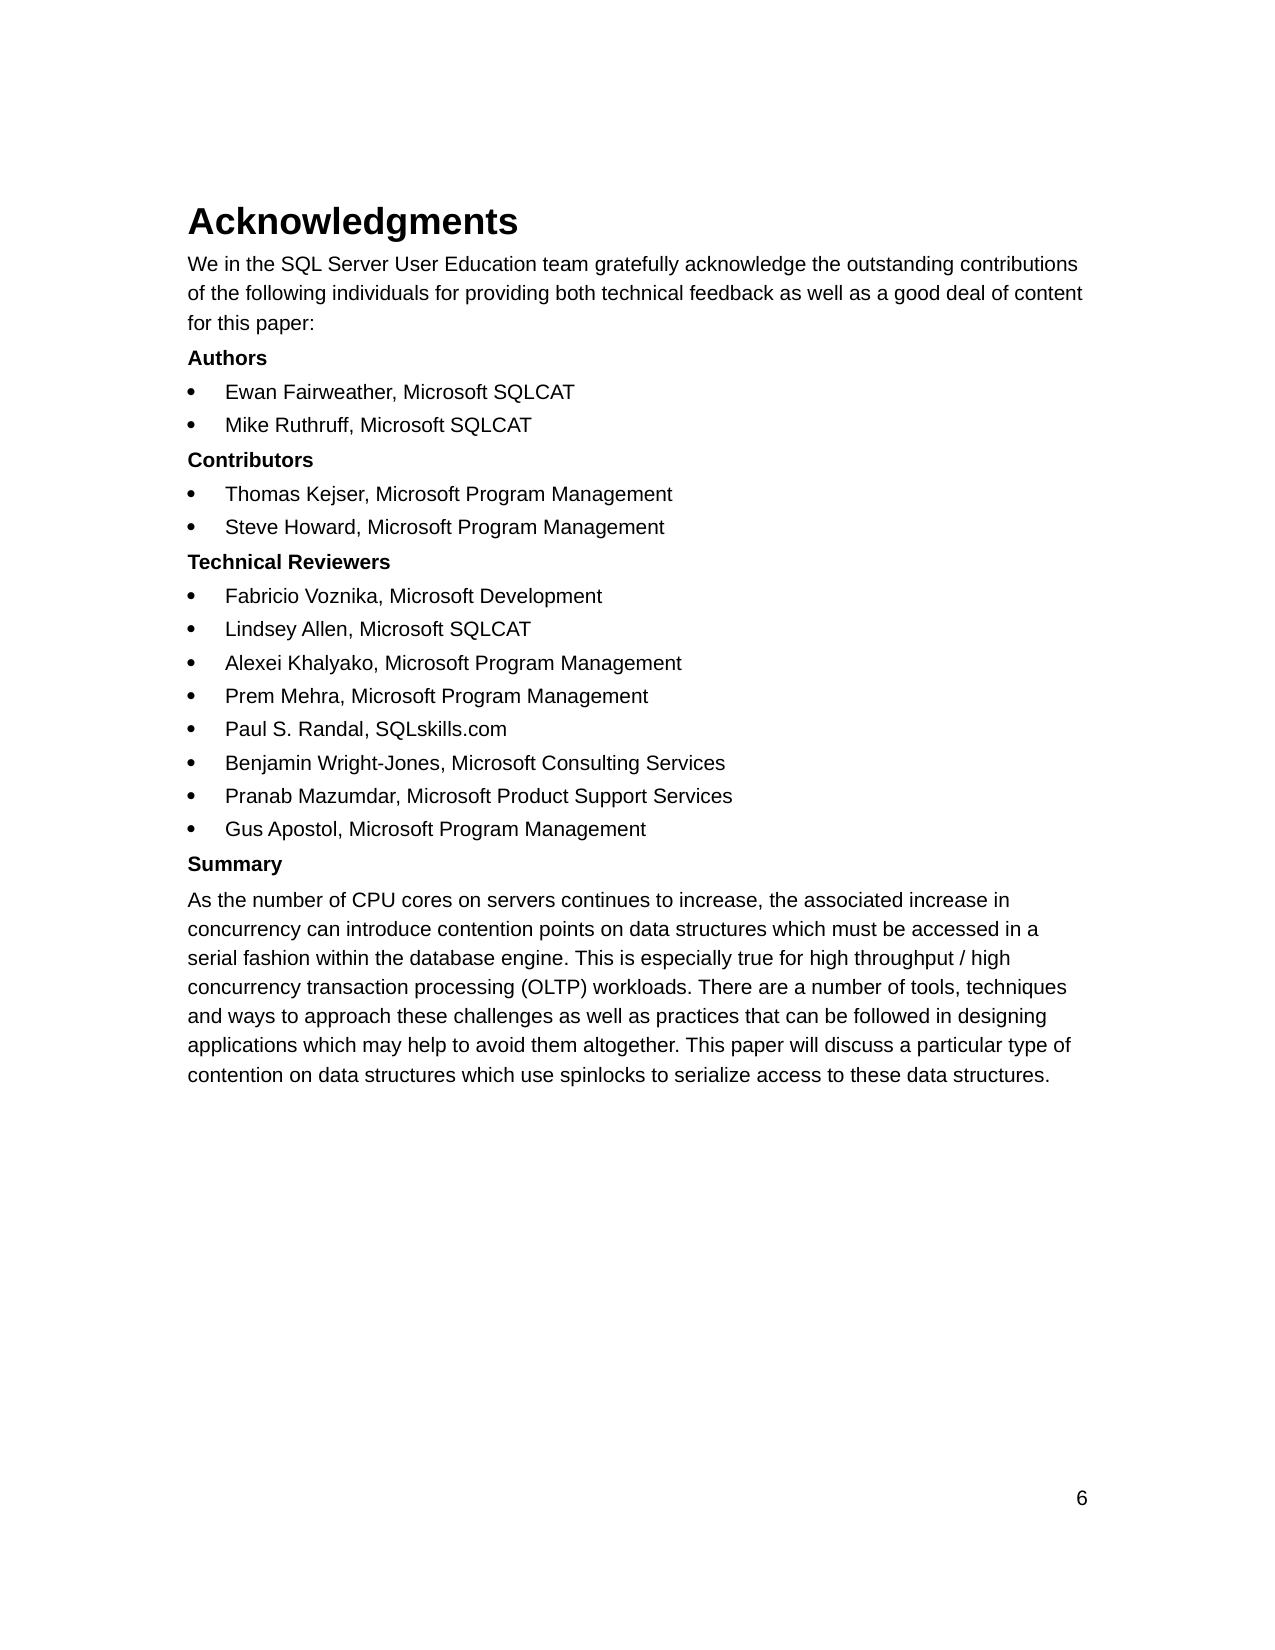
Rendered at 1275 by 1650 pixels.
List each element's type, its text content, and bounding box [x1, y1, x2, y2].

list  Lindsey Allen, Microsoft SQLCAT [187, 615, 1087, 642]
text Summary [187, 848, 1087, 877]
list  Prem Mehra, Microsoft Program Management [187, 682, 1087, 709]
list  Ewan Fairweather, Microsoft SQLCAT [187, 377, 1087, 404]
list  Pranab Mazumdar, Microsoft Product Support Services [187, 782, 1087, 809]
text Contributors [187, 444, 1087, 473]
list  Alexei Khalyako, Microsoft Program Management [187, 648, 1087, 675]
text We in the SQL Server User Education team gratefully acknowledge the outstanding contributions of the following individuals for providing both technical feedback as well as a good deal of content for this paper: [187, 248, 1087, 336]
list  Thomas Kejser, Microsoft Program Management [187, 479, 1087, 507]
text Authors [187, 342, 1087, 371]
list  Benjamin Wright-Jones, Microsoft Consulting Services [187, 748, 1087, 775]
text As the number of CPU cores on servers continues to increase, the associated increase in concurrency can introduce contention points on data structures which must be accessed in a serial fashion within the database engine. This is especially true for high throughput / high concurrency transaction processing (OLTP) workloads. There are a number of tools, techniques and ways to approach these challenges as well as practices that can be followed in designing applications which may help to avoid them altogether. This paper will discuss a particular type of contention on data structures which use spinlocks to serialize access to these data structures. [187, 884, 1087, 1088]
text Technical Reviewers [187, 546, 1087, 575]
list  Paul S. Randal, SQLskills.com [187, 715, 1087, 742]
list  Mike Ruthruff, Microsoft SQLCAT [187, 411, 1087, 438]
list  Fabricio Voznika, Microsoft Development [187, 582, 1087, 609]
subtitle Acknowledgments [187, 199, 1087, 242]
list  Steve Howard, Microsoft Program Management [187, 513, 1087, 540]
list  Gus Apostol, Microsoft Program Management [187, 815, 1087, 842]
